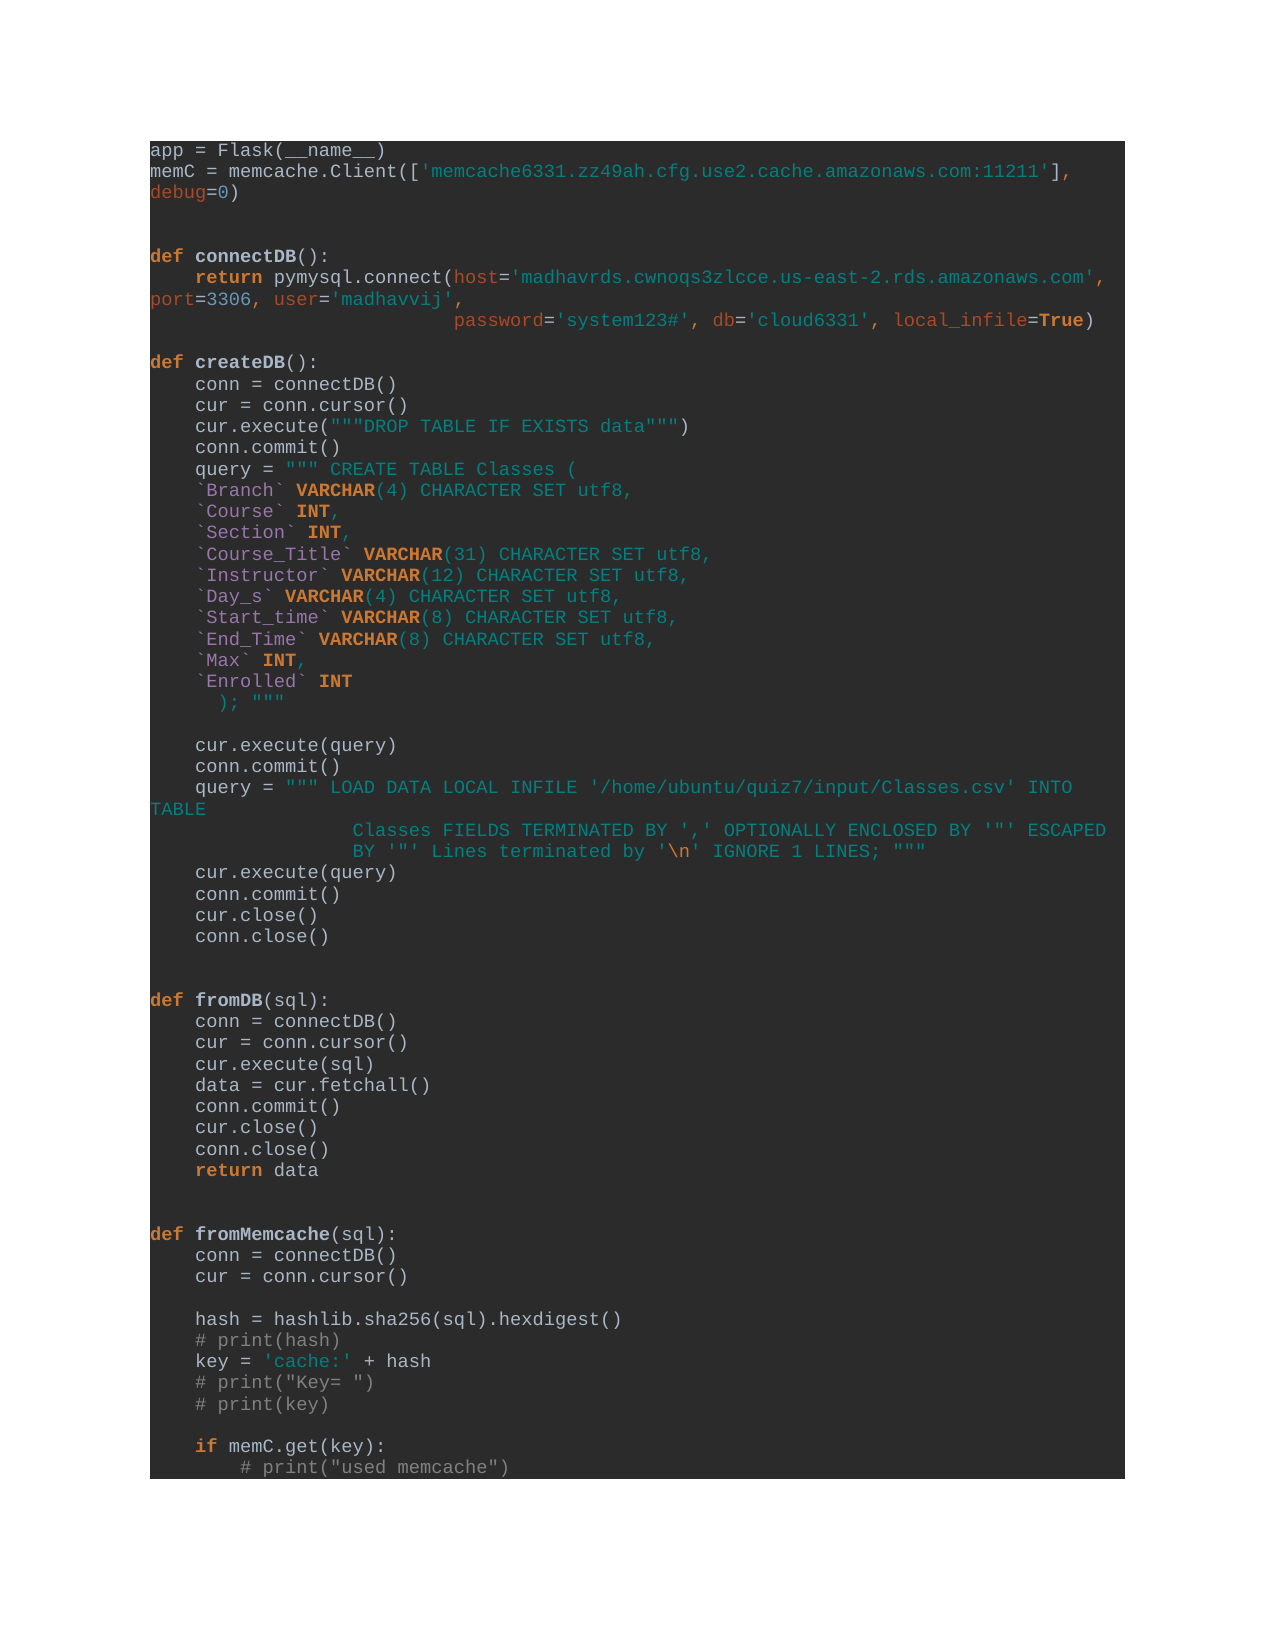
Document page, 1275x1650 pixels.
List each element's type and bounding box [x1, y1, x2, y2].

text [150, 141, 1125, 1479]
